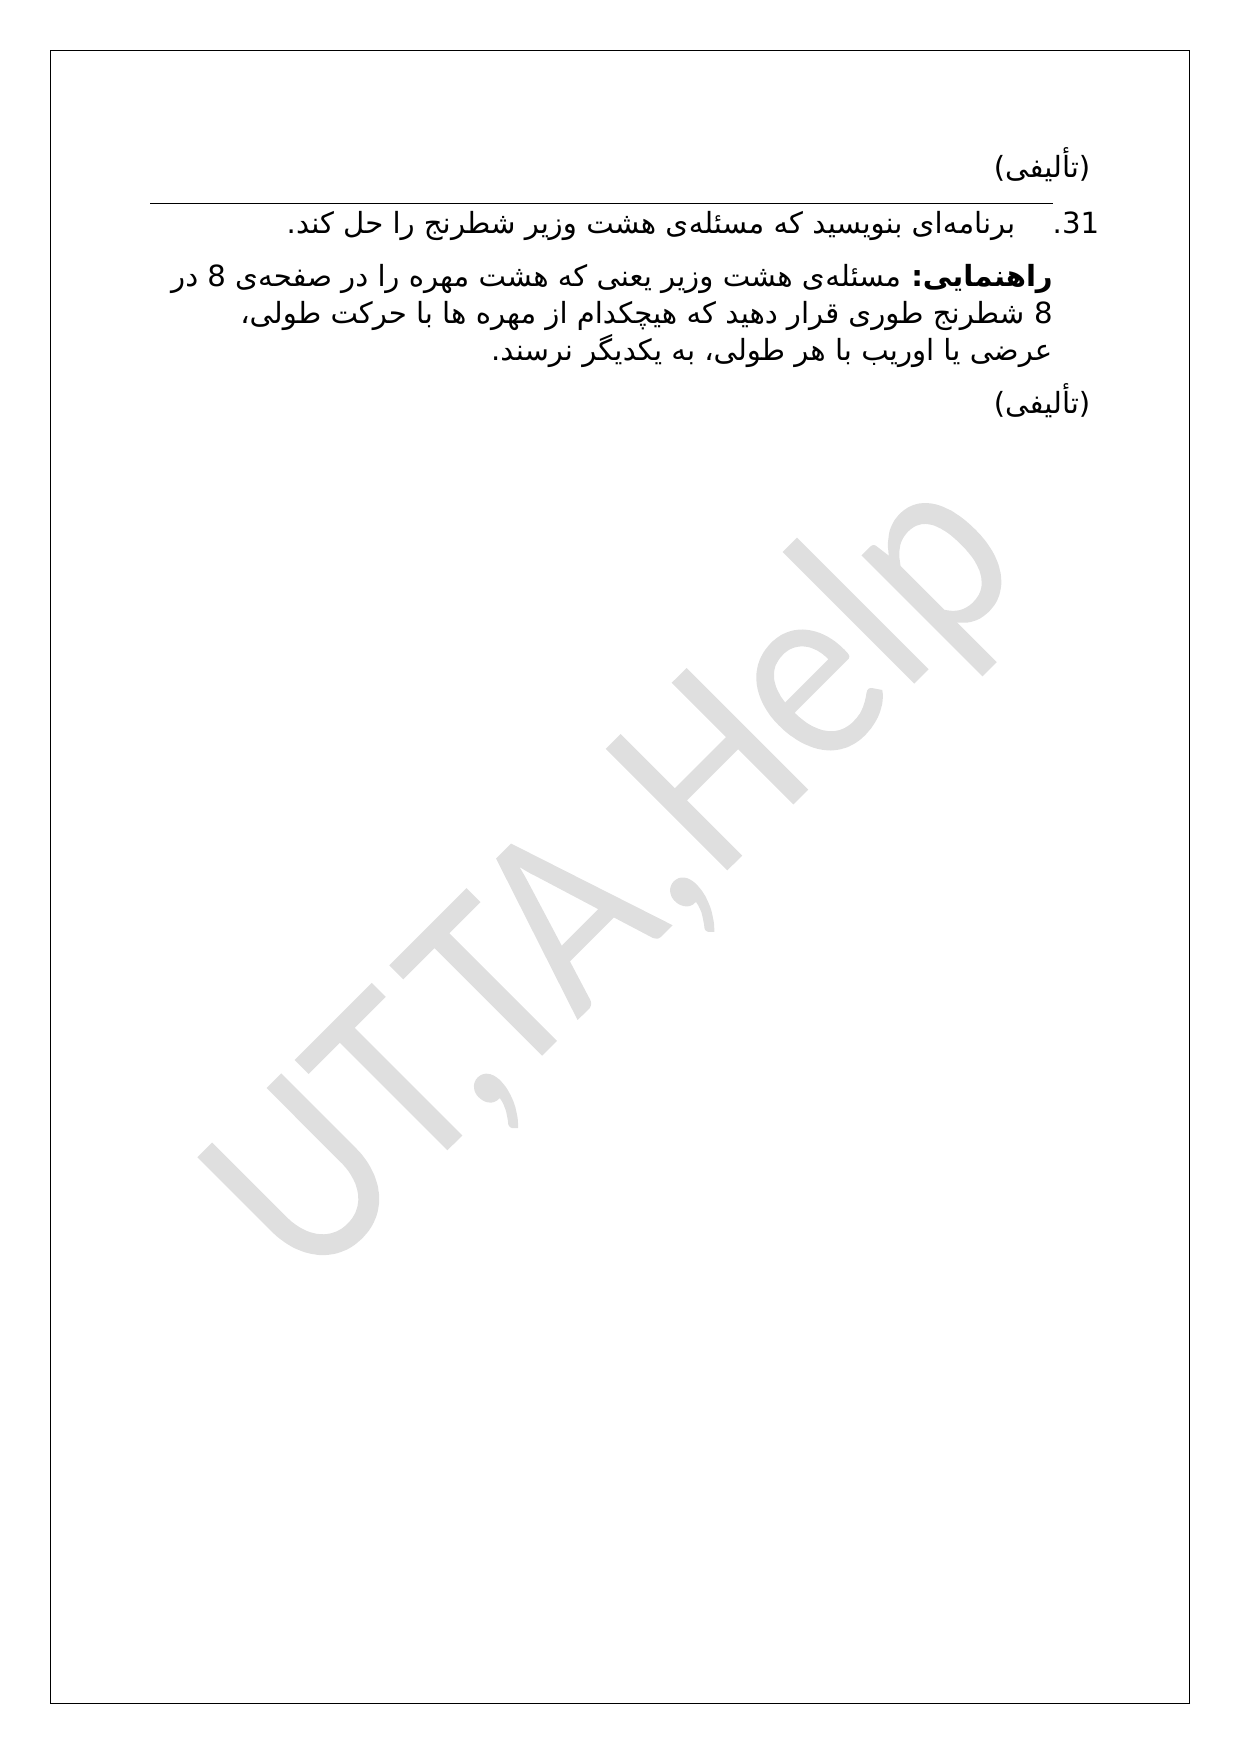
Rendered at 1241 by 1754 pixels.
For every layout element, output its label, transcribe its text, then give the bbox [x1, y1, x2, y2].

list برنامه‌ای بنویسید که مسئله‌ی هشت وزیر شطرنج را حل کند. [150, 204, 1053, 240]
text (تألیفی) [150, 150, 1090, 184]
text راهنمایی: مسئله‌ی هشت وزیر یعنی که هشت مهره را در صفحه‌ی 8 در 8 شطرنج طوری قرار دهید که هیچکدام از مهره ها با حرکت طولی، عرضی یا اوریب با هر طولی، به یکدیگر نرسند. [150, 257, 1053, 367]
text (تألیفی) [150, 386, 1090, 420]
